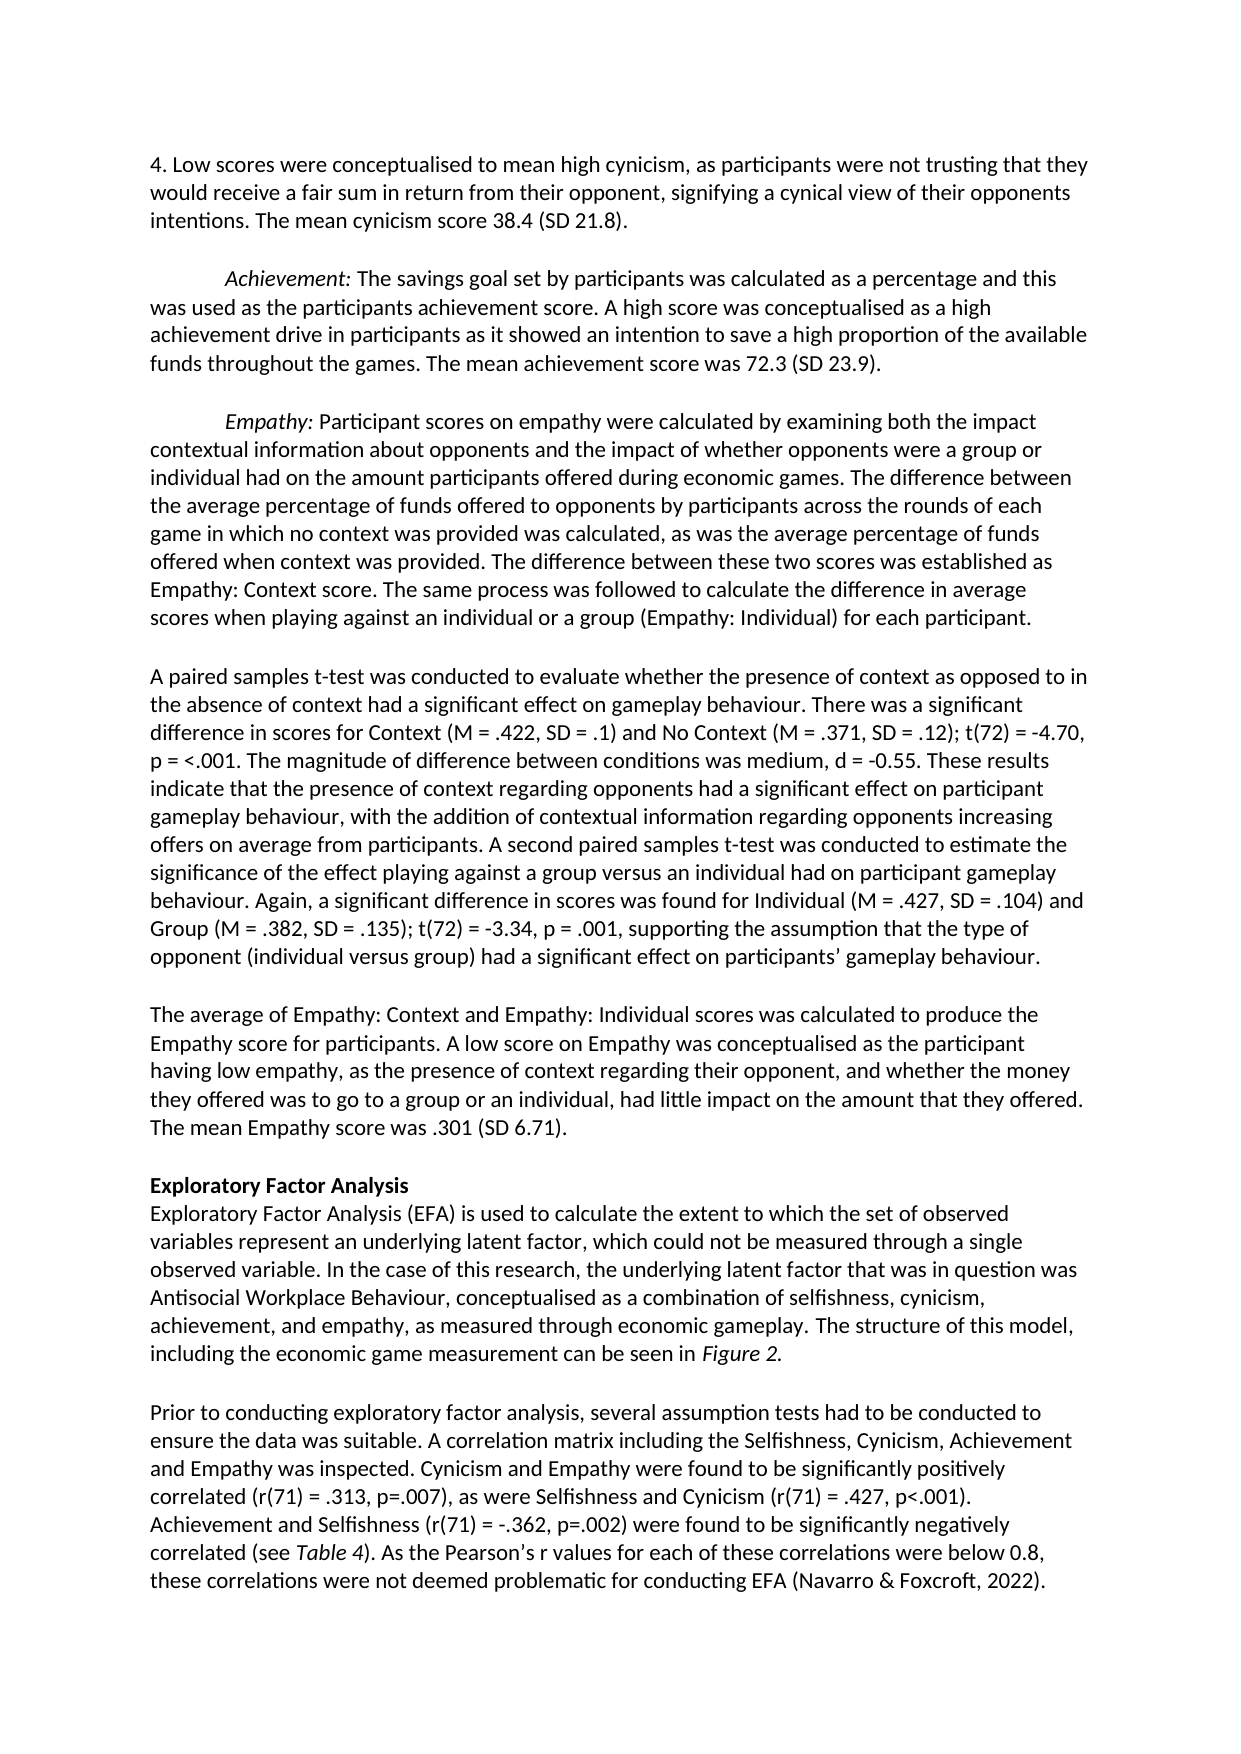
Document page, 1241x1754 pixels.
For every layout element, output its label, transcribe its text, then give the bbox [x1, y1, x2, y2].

text A paired samples t-test was conducted to evaluate whether the presence of context as opposed to in the absence of context had a significant effect on gameplay behaviour. There was a significant difference in scores for Context (M = .422, SD = .1) and No Context (M = .371, SD = .12); t(72) = -4.70, p = <.001. The magnitude of difference between conditions was medium, d = -0.55. These results indicate that the presence of context regarding opponents had a significant effect on participant gameplay behaviour, with the addition of contextual information regarding opponents increasing offers on average from participants. A second paired samples t-test was conducted to estimate the significance of the effect playing against a group versus an individual had on participant gameplay behaviour. Again, a significant difference in scores was found for Individual (M = .427, SD = .104) and Group (M = .382, SD = .135); t(72) = -3.34, p = .001, supporting the assumption that the type of opponent (individual versus group) had a significant effect on participants’ gameplay behaviour. [150, 662, 1090, 970]
text Exploratory Factor Analysis (EFA) is used to calculate the extent to which the set of observed variables represent an underlying latent factor, which could not be measured through a single observed variable. In the case of this research, the underlying latent factor that was in question was Antisocial Workplace Behaviour, conceptualised as a combination of selfishness, cynicism, achievement, and empathy, as measured through economic gameplay. The structure of this model, including the economic game measurement can be seen in Figure 2. [150, 1199, 1090, 1367]
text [150, 150, 1090, 234]
text Empathy: Participant scores on empathy were calculated by examining both the impact contextual information about opponents and the impact of whether opponents were a group or individual had on the amount participants offered during economic games. The difference between the average percentage of funds offered to opponents by participants across the rounds of each game in which no context was provided was calculated, as was the average percentage of funds offered when context was provided. The difference between these two scores was established as Empathy: Context score. The same process was followed to calculate the difference in average scores when playing against an individual or a group (Empathy: Individual) for each participant. [150, 407, 1090, 631]
text The average of Empathy: Context and Empathy: Individual scores was calculated to produce the Empathy score for participants. A low score on Empathy was conceptualised as the participant having low empathy, as the presence of context regarding their opponent, and whether the money they offered was to go to a group or an individual, had little impact on the amount that they offered. The mean Empathy score was .301 (SD 6.71). [150, 1001, 1090, 1141]
text Exploratory Factor Analysis [150, 1171, 1090, 1199]
text Prior to conducting exploratory factor analysis, several assumption tests had to be conducted to ensure the data was suitable. A correlation matrix including the Selfishness, Cynicism, Achievement and Empathy was inspected. Cynicism and Empathy were found to be significantly positively correlated (r(71) = .313, p=.007), as were Selfishness and Cynicism (r(71) = .427, p<.001). Achievement and Selfishness (r(71) = -.362, p=.002) were found to be significantly negatively correlated (see Table 4). As the Pearson’s r values for each of these correlations were below 0.8, these correlations were not deemed problematic for conducting EFA (Navarro & Foxcroft, 2022). [150, 1398, 1090, 1594]
text Achievement: The savings goal set by participants was calculated as a percentage and this was used as the participants achievement score. A high score was conceptualised as a high achievement drive in participants as it showed an intention to save a high proportion of the available funds throughout the games. The mean achievement score was 72.3 (SD 23.9). [150, 264, 1090, 377]
